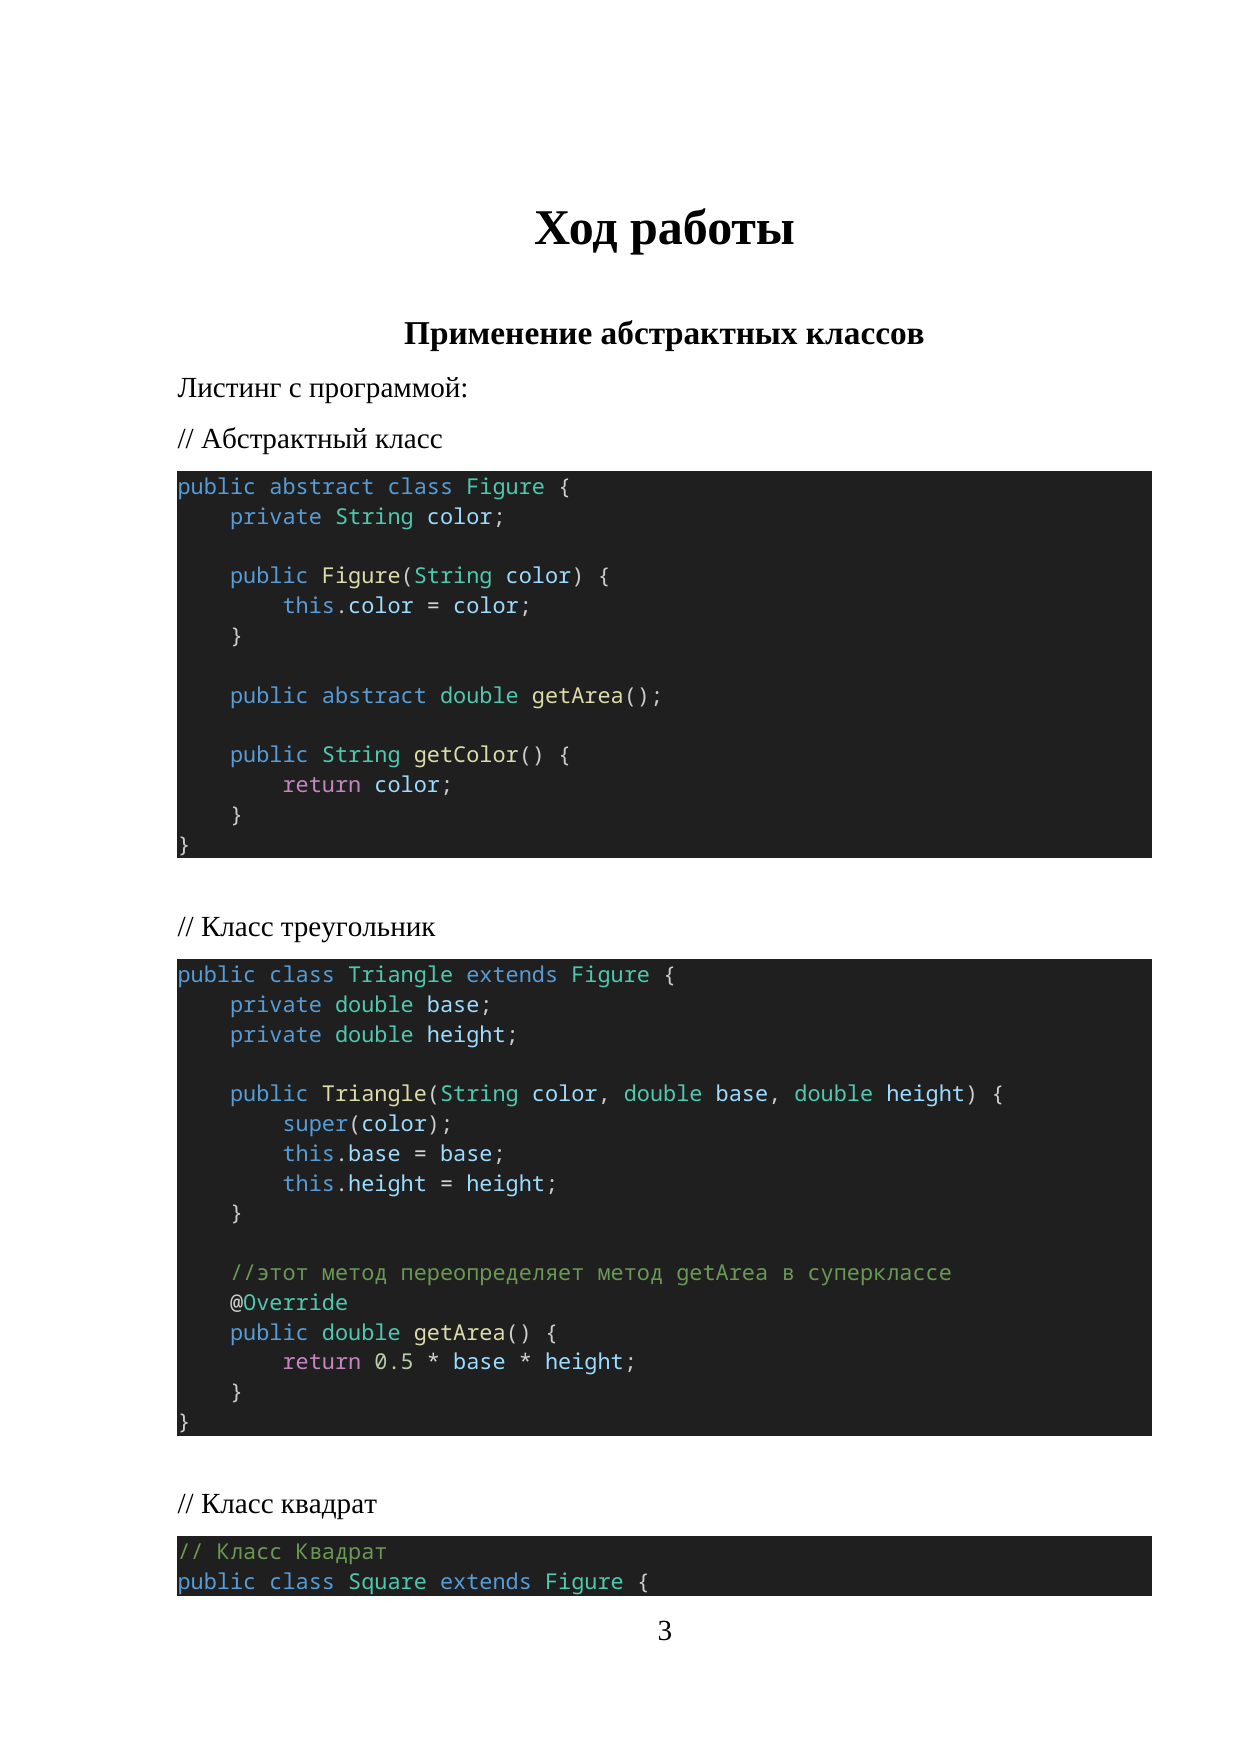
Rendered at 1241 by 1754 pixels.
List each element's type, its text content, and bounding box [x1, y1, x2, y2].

subtitle Ход работы [177, 198, 1152, 255]
text return color; [177, 769, 1152, 799]
text public double getArea() { [177, 1317, 1152, 1346]
text // Класс Квадрат [177, 1536, 1152, 1566]
text } [177, 1376, 1152, 1406]
text public class Square extends Figure { [177, 1566, 1152, 1596]
text private double base; [177, 989, 1152, 1019]
text this.color = color; [177, 590, 1152, 620]
text Листинг с программой: [177, 371, 1152, 404]
text public abstract class Figure { [177, 471, 1152, 501]
subtitle Применение абстрактных классов [177, 313, 1152, 351]
text public String getColor() { [177, 739, 1152, 769]
text } [177, 799, 1152, 829]
text private double height; [177, 1019, 1152, 1048]
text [177, 1257, 1152, 1287]
text public Figure(String color) { [177, 561, 1152, 590]
text // Класс квадрат [177, 1486, 1152, 1519]
text this.base = base; [177, 1138, 1152, 1168]
text private String color; [177, 501, 1152, 531]
text // Абстрактный класс [177, 421, 1152, 454]
text public class Triangle extends Figure { [177, 959, 1152, 989]
text return 0.5 * base * height; [177, 1346, 1152, 1376]
text } [177, 829, 1152, 858]
text } [177, 620, 1152, 650]
text this.height = height; [177, 1168, 1152, 1197]
text super(color); [177, 1108, 1152, 1138]
text @Override [177, 1287, 1152, 1317]
text } [177, 1197, 1152, 1227]
text public abstract double getArea(); [177, 680, 1152, 709]
text // Класс треугольник [177, 909, 1152, 942]
text public Triangle(String color, double base, double height) { [177, 1078, 1152, 1108]
text } [177, 1406, 1152, 1436]
